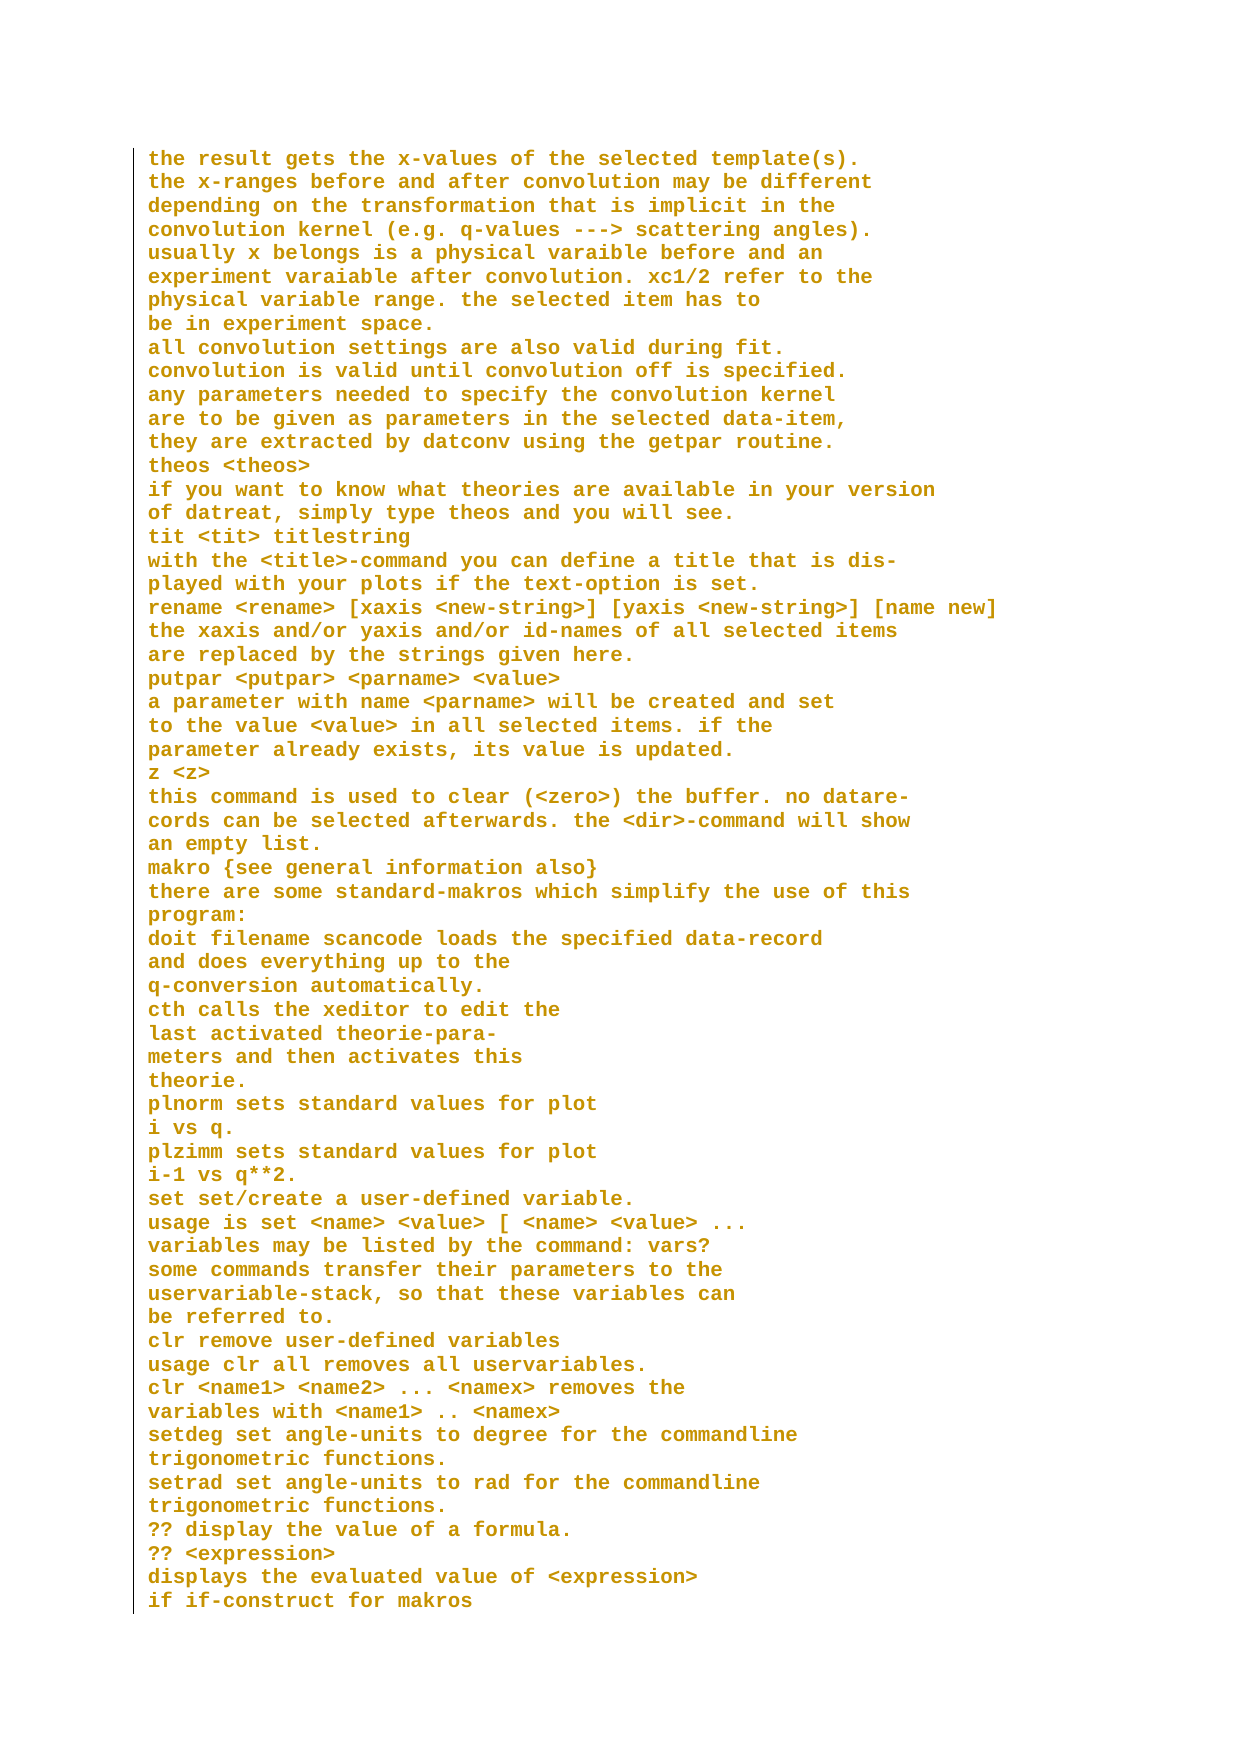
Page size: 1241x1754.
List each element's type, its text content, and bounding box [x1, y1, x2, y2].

text be referred to. [148, 1306, 1093, 1330]
text theos <theos> [148, 455, 1093, 479]
text set set/create a user-defined variable. [148, 1188, 1093, 1212]
text theorie. [148, 1070, 1093, 1093]
text an empty list. [148, 833, 1093, 857]
text displays the evaluated value of <expression> [148, 1566, 1093, 1590]
text all convolution settings are also valid during fit. [148, 337, 1093, 360]
text to the value <value> in all selected items. if the [148, 715, 1093, 739]
text setrad set angle-units to rad for the commandline [148, 1472, 1093, 1495]
text putpar <putpar> <parname> <value> [148, 668, 1093, 691]
text convolution is valid until convolution off is specified. [148, 360, 1093, 384]
text usually x belongs is a physical varaible before and an [148, 242, 1093, 266]
text and does everything up to the [148, 952, 1093, 975]
text trigonometric functions. [148, 1448, 1093, 1472]
text they are extracted by datconv using the getpar routine. [148, 431, 1093, 455]
text played with your plots if the text-option is set. [148, 573, 1093, 597]
text clr <name1> <name2> ... <namex> removes the [148, 1377, 1093, 1401]
text be in experiment space. [148, 313, 1093, 337]
text depending on the transformation that is implicit in the [148, 195, 1093, 218]
text the x-ranges before and after convolution may be different [148, 171, 1093, 195]
text the result gets the x-values of the selected template(s). [148, 148, 1093, 171]
text trigonometric functions. [148, 1495, 1093, 1519]
text of datreat, simply type theos and you will see. [148, 502, 1093, 526]
text q-conversion automatically. [148, 975, 1093, 999]
text with the <title>-command you can define a title that is dis- [148, 549, 1093, 573]
text ?? <expression> [148, 1543, 1093, 1566]
text setdeg set angle-units to degree for the commandline [148, 1424, 1093, 1448]
text meters and then activates this [148, 1046, 1093, 1070]
text variables may be listed by the command: vars? [148, 1235, 1093, 1259]
text if if-construct for makros [148, 1590, 1093, 1614]
text usage clr all removes all uservariables. [148, 1353, 1093, 1377]
text tit <tit> titlestring [148, 526, 1093, 549]
text some commands transfer their parameters to the [148, 1259, 1093, 1283]
text parameter already exists, its value is updated. [148, 739, 1093, 762]
text this command is used to clear (<zero>) the buffer. no datare- [148, 786, 1093, 810]
text if you want to know what theories are available in your version [148, 479, 1093, 502]
text makro {see general information also} [148, 857, 1093, 881]
text doit filename scancode loads the specified data-record [148, 928, 1093, 952]
text the xaxis and/or yaxis and/or id-names of all selected items [148, 621, 1093, 644]
text usage is set <name> <value> [ <name> <value> ... [148, 1212, 1093, 1235]
text convolution kernel (e.g. q-values ---> scattering angles). [148, 218, 1093, 242]
text cords can be selected afterwards. the <dir>-command will show [148, 810, 1093, 833]
text i-1 vs q**2. [148, 1164, 1093, 1188]
text clr remove user-defined variables [148, 1330, 1093, 1353]
text plnorm sets standard values for plot [148, 1093, 1093, 1117]
text z <z> [148, 762, 1093, 786]
text i vs q. [148, 1117, 1093, 1141]
text variables with <name1> .. <namex> [148, 1401, 1093, 1424]
text a parameter with name <parname> will be created and set [148, 691, 1093, 715]
text rename <rename> [xaxis <new-string>] [yaxis <new-string>] [name new] [148, 597, 1093, 621]
text there are some standard-makros which simplify the use of this [148, 881, 1093, 904]
text are to be given as parameters in the selected data-item, [148, 408, 1093, 431]
text last activated theorie-para- [148, 1022, 1093, 1046]
text ?? display the value of a formula. [148, 1519, 1093, 1543]
text any parameters needed to specify the convolution kernel [148, 384, 1093, 408]
text uservariable-stack, so that these variables can [148, 1283, 1093, 1306]
text plzimm sets standard values for plot [148, 1141, 1093, 1164]
text experiment varaiable after convolution. xc1/2 refer to the [148, 266, 1093, 289]
text cth calls the xeditor to edit the [148, 999, 1093, 1022]
text physical variable range. the selected item has to [148, 289, 1093, 313]
text are replaced by the strings given here. [148, 644, 1093, 668]
text program: [148, 904, 1093, 928]
